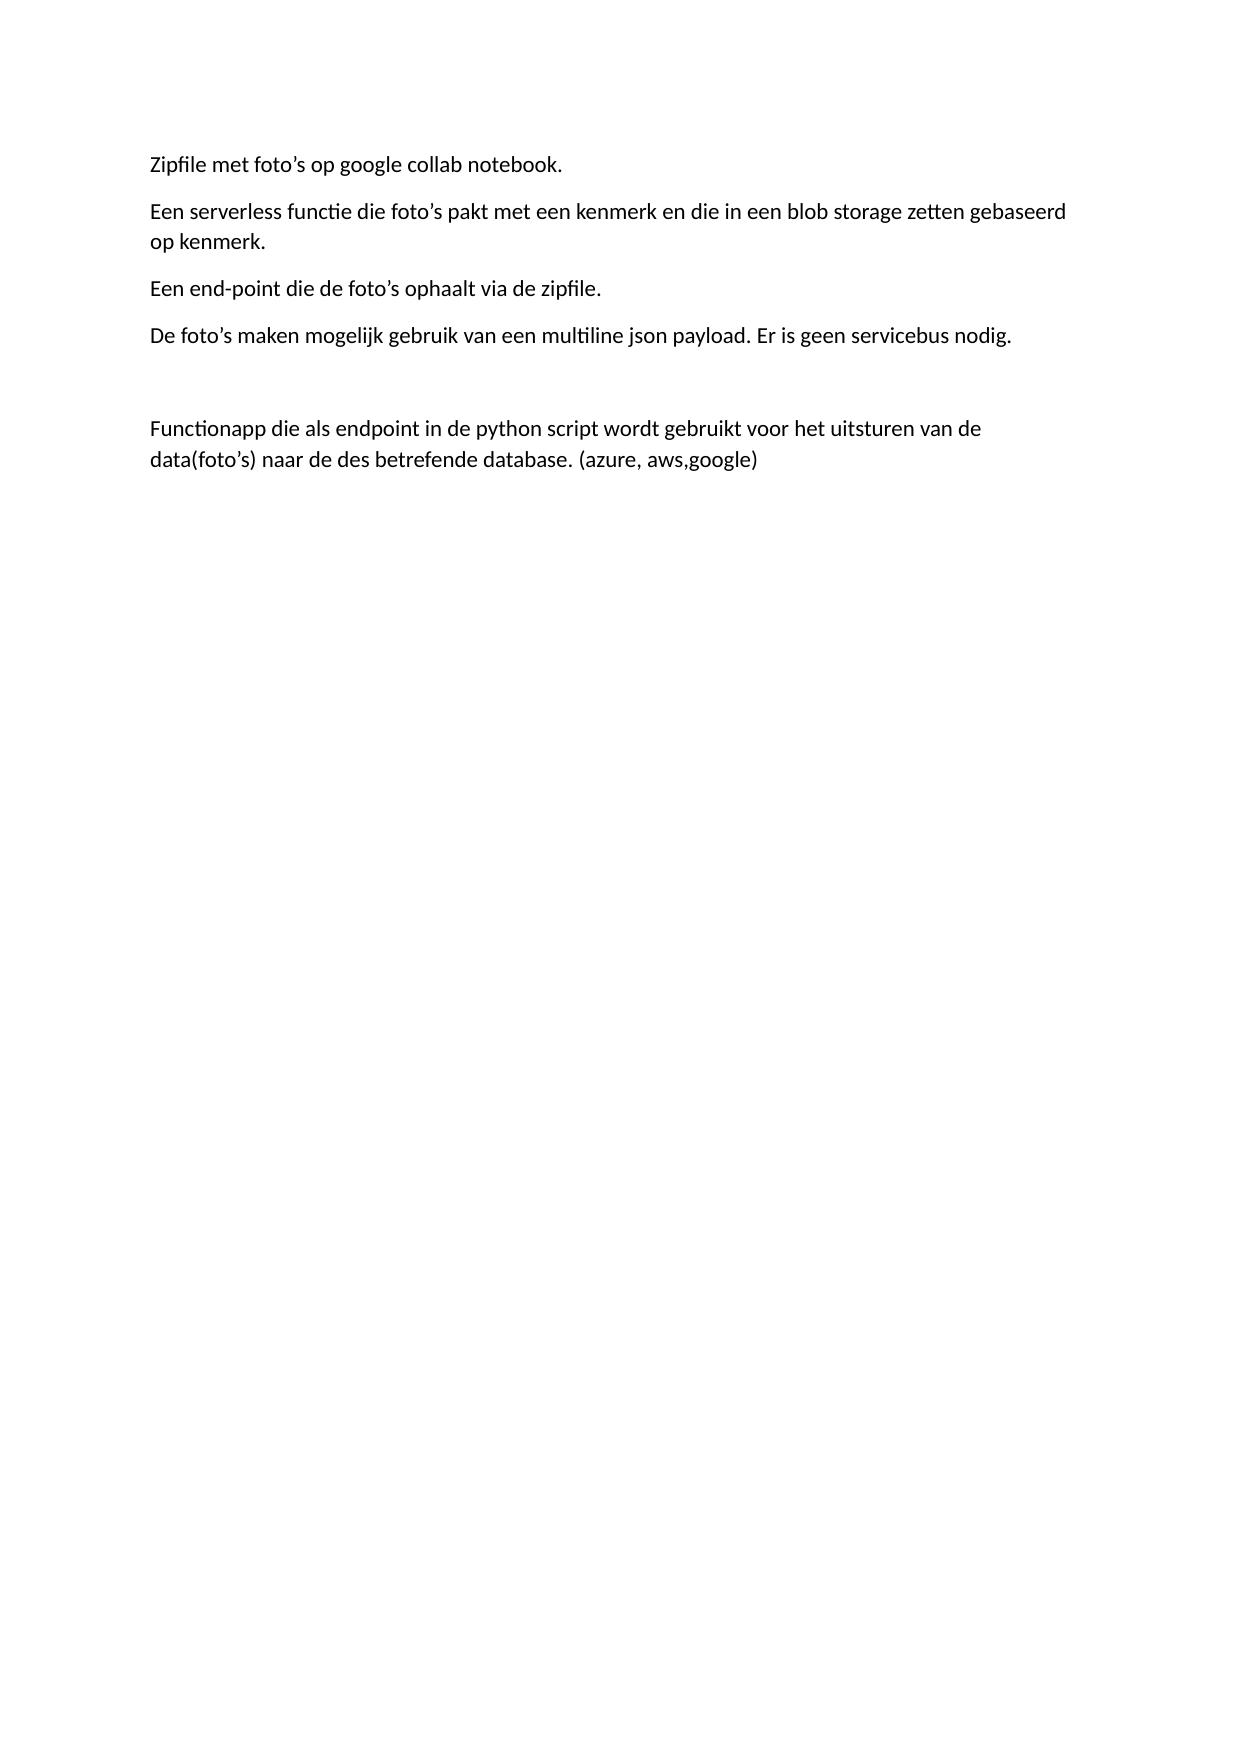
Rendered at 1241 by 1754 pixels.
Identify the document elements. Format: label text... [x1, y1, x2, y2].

text De foto’s maken mogelijk gebruik van een multiline json payload. Er is geen servicebus nodig. [150, 321, 1090, 349]
text Een end-point die de foto’s ophaalt via de zipfile. [150, 274, 1090, 302]
text Een serverless functie die foto’s pakt met een kenmerk en die in een blob storage zetten gebaseerd op kenmerk. [150, 197, 1090, 255]
text Zipfile met foto’s op google collab notebook. [150, 150, 1090, 178]
text Functionapp die als endpoint in de python script wordt gebruikt voor het uitsturen van de data(foto’s) naar de des betrefende database. (azure, aws,google) [150, 414, 1090, 473]
